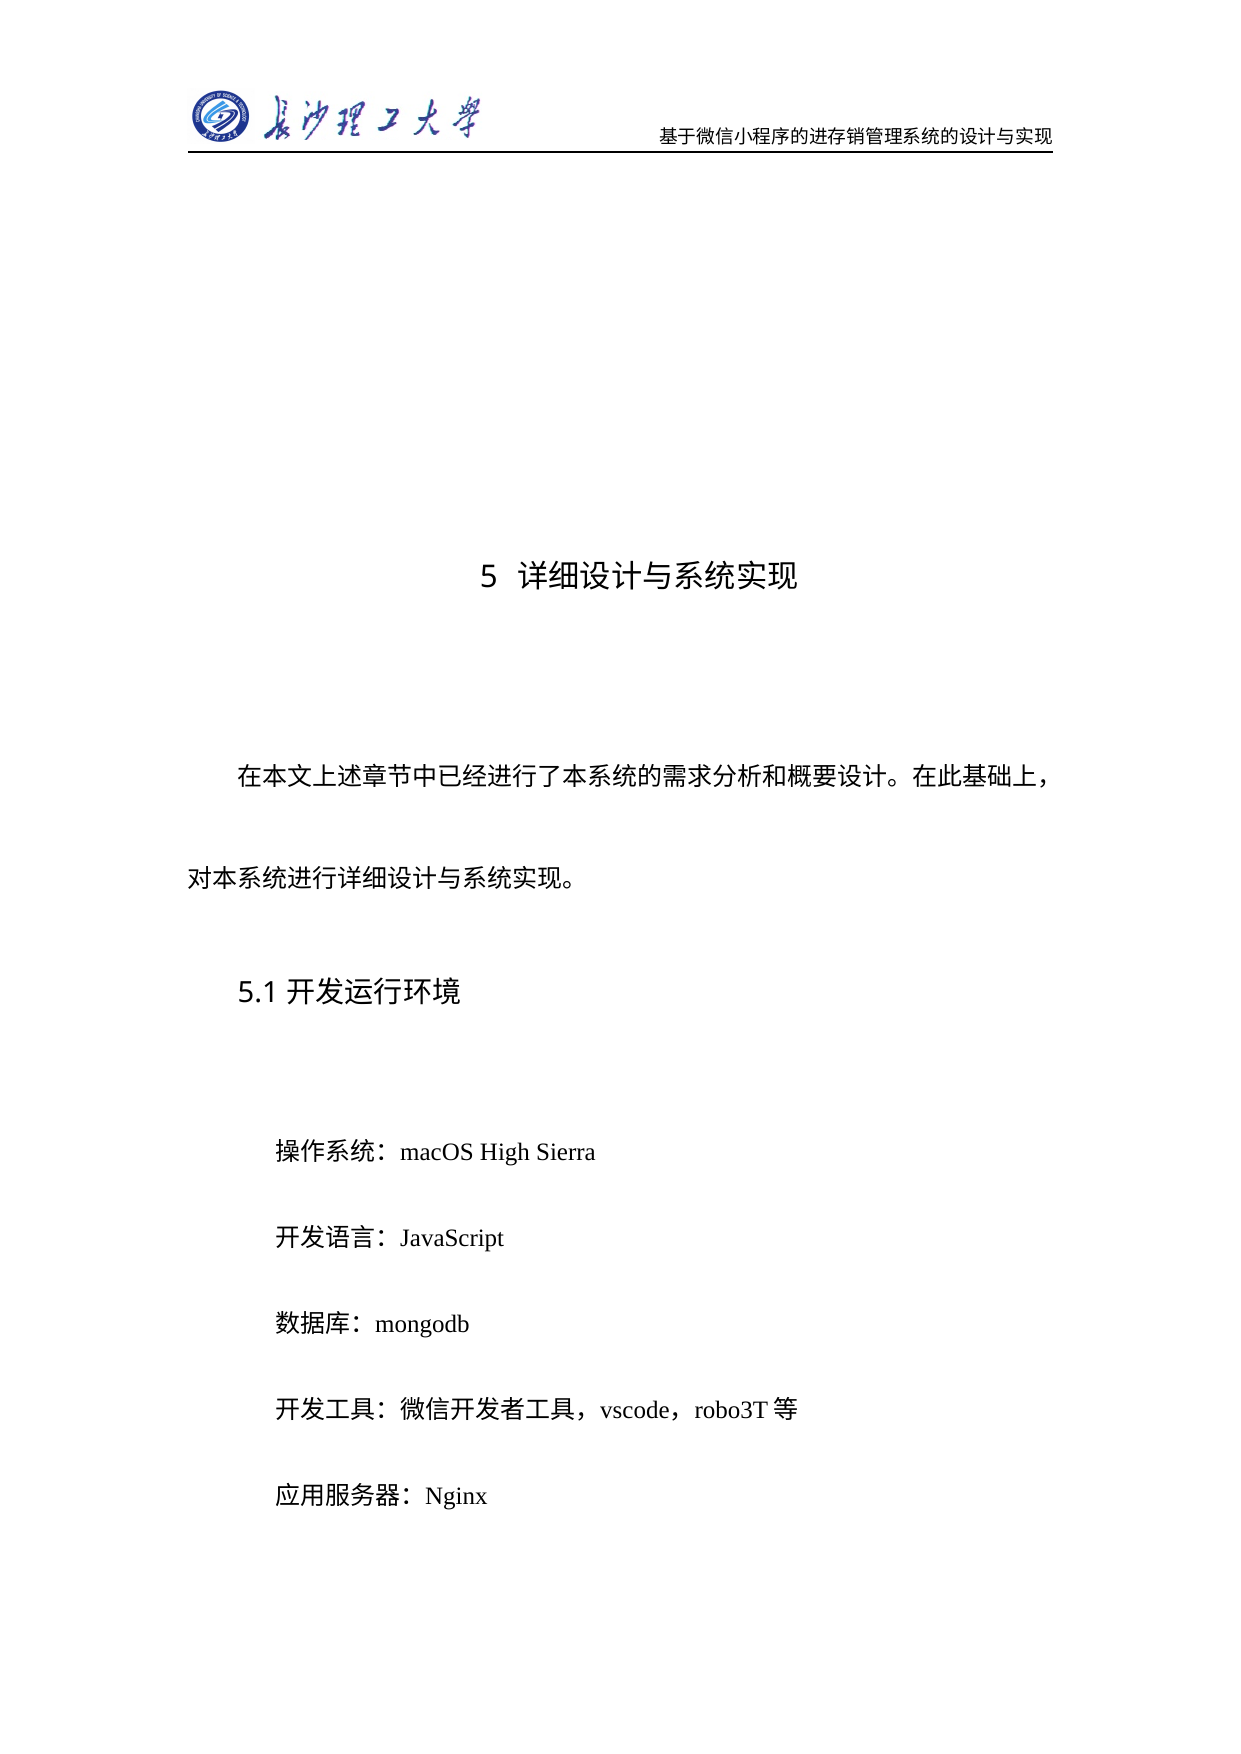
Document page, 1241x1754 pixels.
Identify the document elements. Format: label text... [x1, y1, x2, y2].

text 在本文上述章节中已经进行了本系统的需求分析和概要设计。在此基础上，对本系统进行详细设计与系统实现。 [187, 740, 1053, 910]
text 开发语言：JavaScript [187, 1201, 1053, 1269]
text 开发工具：微信开发者工具，vscode，robo3T等 [187, 1373, 1053, 1441]
text 操作系统：macOS High Sierra [187, 1115, 1053, 1183]
subtitle 详细设计与系统实现 [225, 540, 1053, 608]
picture [187, 88, 495, 144]
text 数据库：mongodb [187, 1287, 1053, 1355]
text 应用服务器：Nginx [187, 1459, 1053, 1527]
subtitle 5.1 开发运行环境 [187, 955, 1053, 1023]
